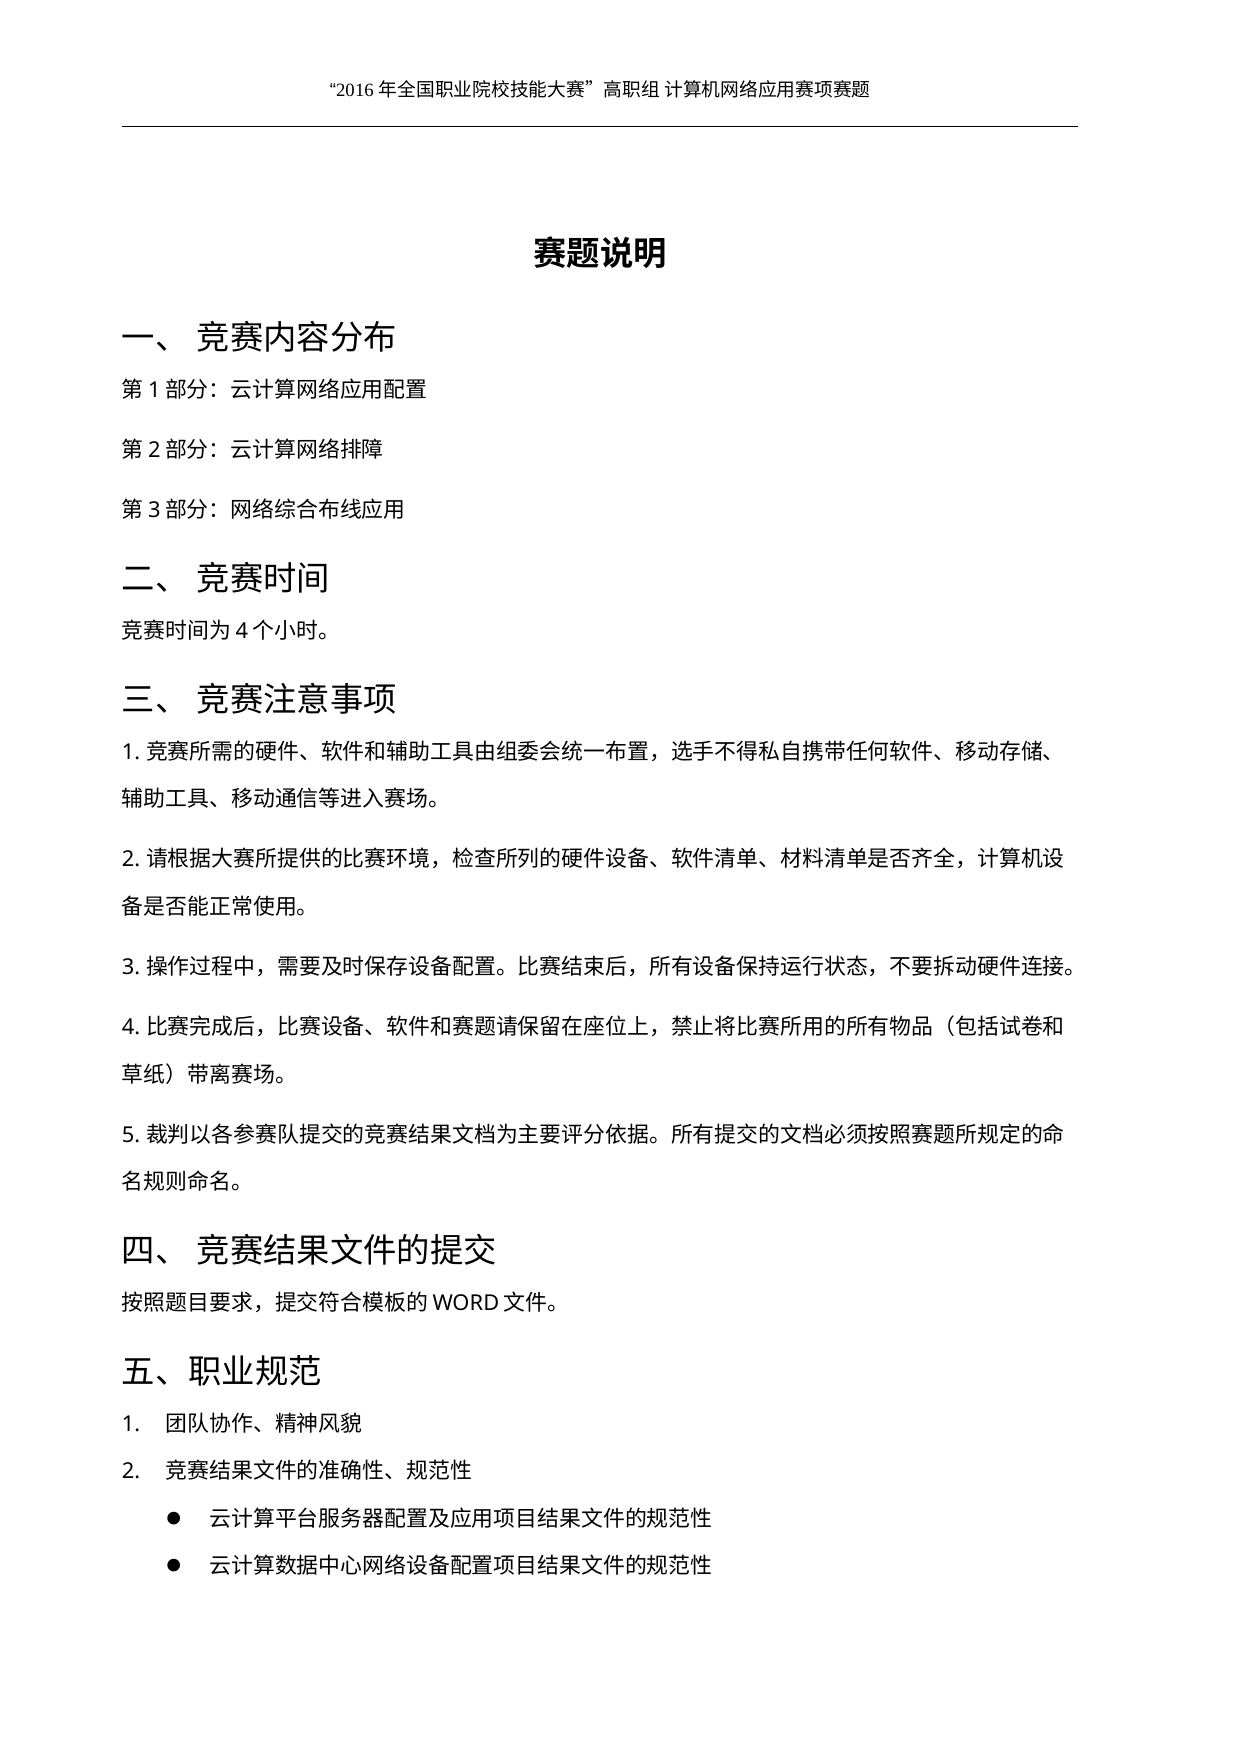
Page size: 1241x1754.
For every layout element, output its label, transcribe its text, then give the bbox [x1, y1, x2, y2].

text 赛题说明 [122, 226, 1078, 274]
text 第1部分：云计算网络应用配置 [122, 372, 1078, 404]
subtitle 五、职业规范 [122, 1345, 1078, 1393]
text 第2部分：云计算网络排障 [122, 432, 1078, 464]
list 云计算平台服务器配置及应用项目结果文件的规范性 [165, 1501, 1078, 1533]
text 4. 比赛完成后，比赛设备、软件和赛题请保留在座位上，禁止将比赛所用的所有物品（包括试卷和草纸）带离赛场。 [122, 1009, 1078, 1088]
text 第3部分：网络综合布线应用 [122, 492, 1078, 524]
text 1. 竞赛所需的硬件、软件和辅助工具由组委会统一布置，选手不得私自携带任何软件、移动存储、辅助工具、移动通信等进入赛场。 [122, 734, 1078, 813]
subtitle 一、 竞赛内容分布 [122, 311, 1078, 359]
text 竞赛时间为4个小时。 [122, 613, 1078, 645]
text 按照题目要求，提交符合模板的WORD文件。 [122, 1285, 1078, 1317]
list 团队协作、精神风貌 [122, 1406, 1078, 1438]
subtitle 二、 竞赛时间 [122, 552, 1078, 600]
subtitle 四、 竞赛结果文件的提交 [122, 1224, 1078, 1272]
list 竞赛结果文件的准确性、规范性 [122, 1453, 1078, 1485]
text 2. 请根据大赛所提供的比赛环境，检查所列的硬件设备、软件清单、材料清单是否齐全，计算机设备是否能正常使用。 [122, 841, 1078, 921]
subtitle 三、 竞赛注意事项 [122, 673, 1078, 721]
text 5. 裁判以各参赛队提交的竞赛结果文档为主要评分依据。所有提交的文档必须按照赛题所规定的命名规则命名。 [122, 1117, 1078, 1196]
list 云计算数据中心网络设备配置项目结果文件的规范性 [165, 1548, 1078, 1580]
text 3. 操作过程中，需要及时保存设备配置。比赛结束后，所有设备保持运行状态，不要拆动硬件连接。 [122, 949, 1078, 981]
